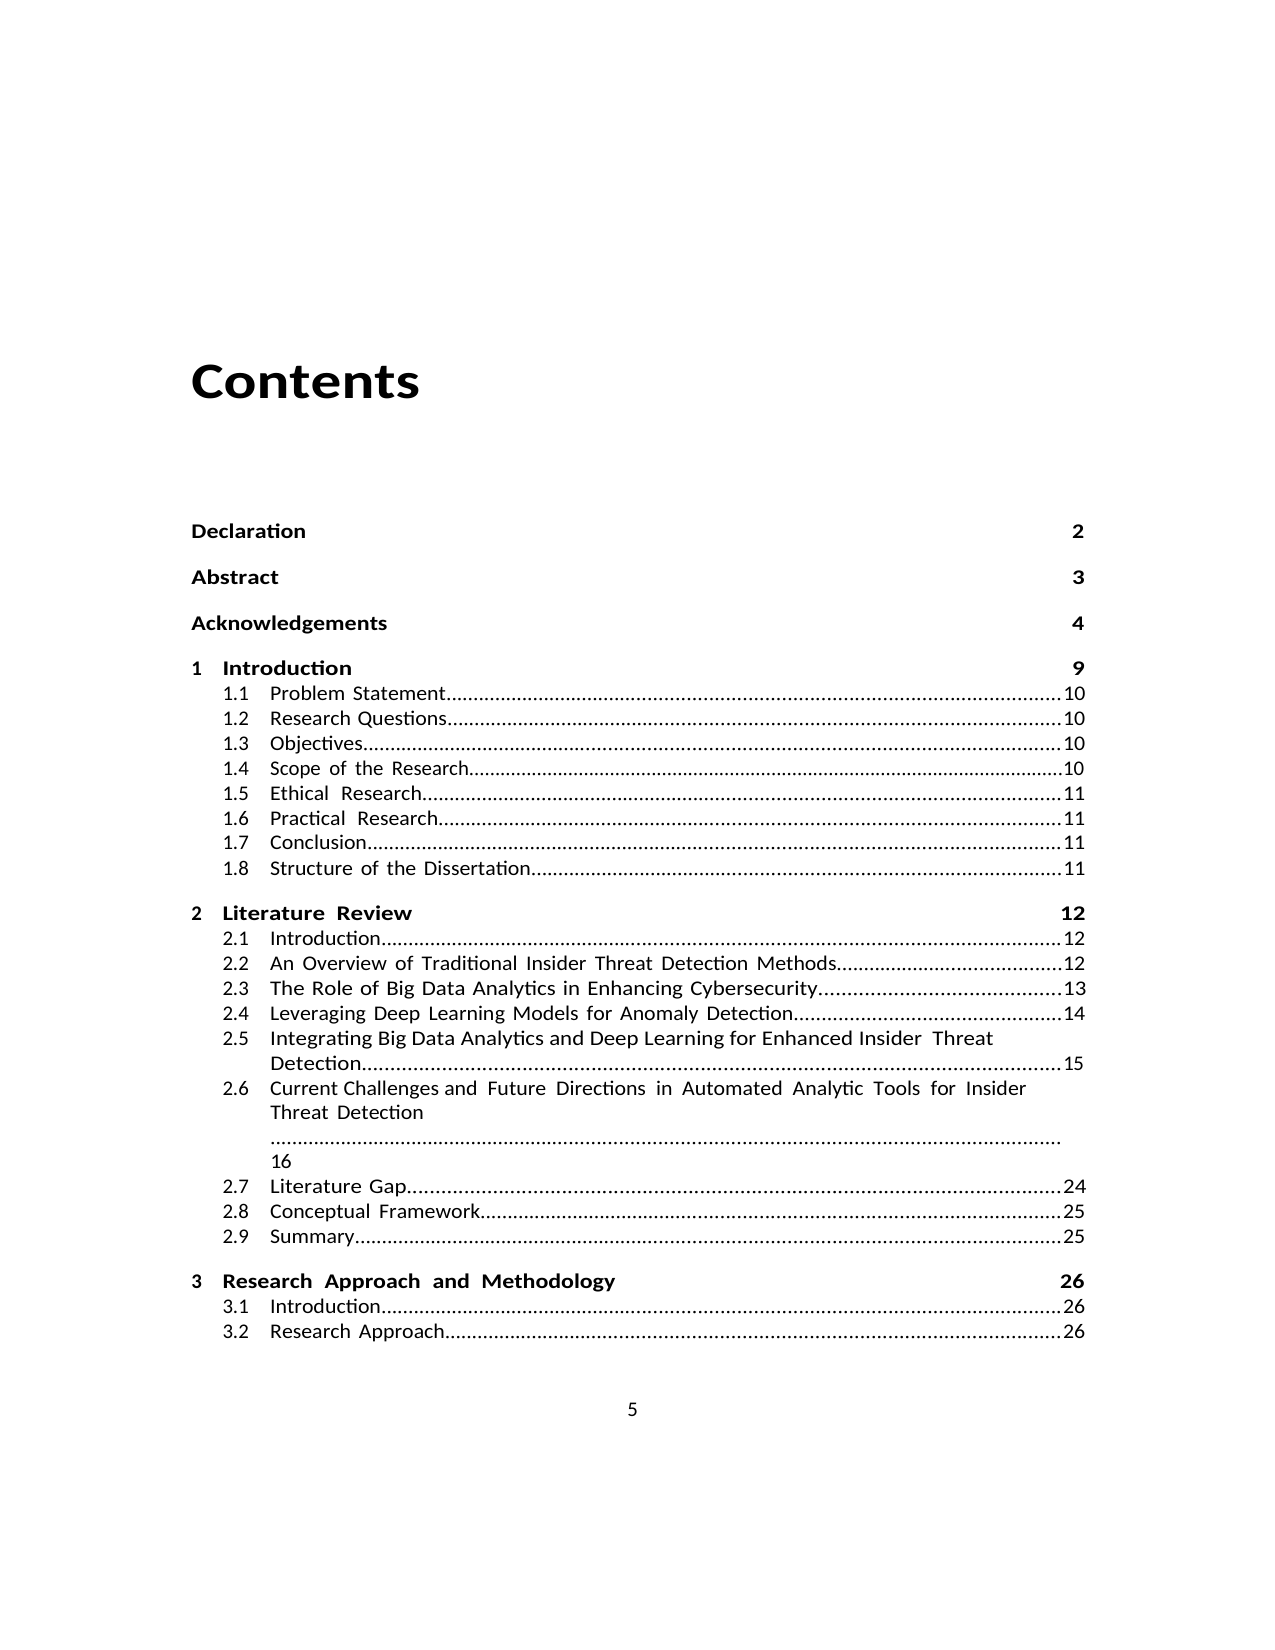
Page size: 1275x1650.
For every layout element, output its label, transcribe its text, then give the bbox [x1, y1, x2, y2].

text Contents [191, 348, 1110, 411]
